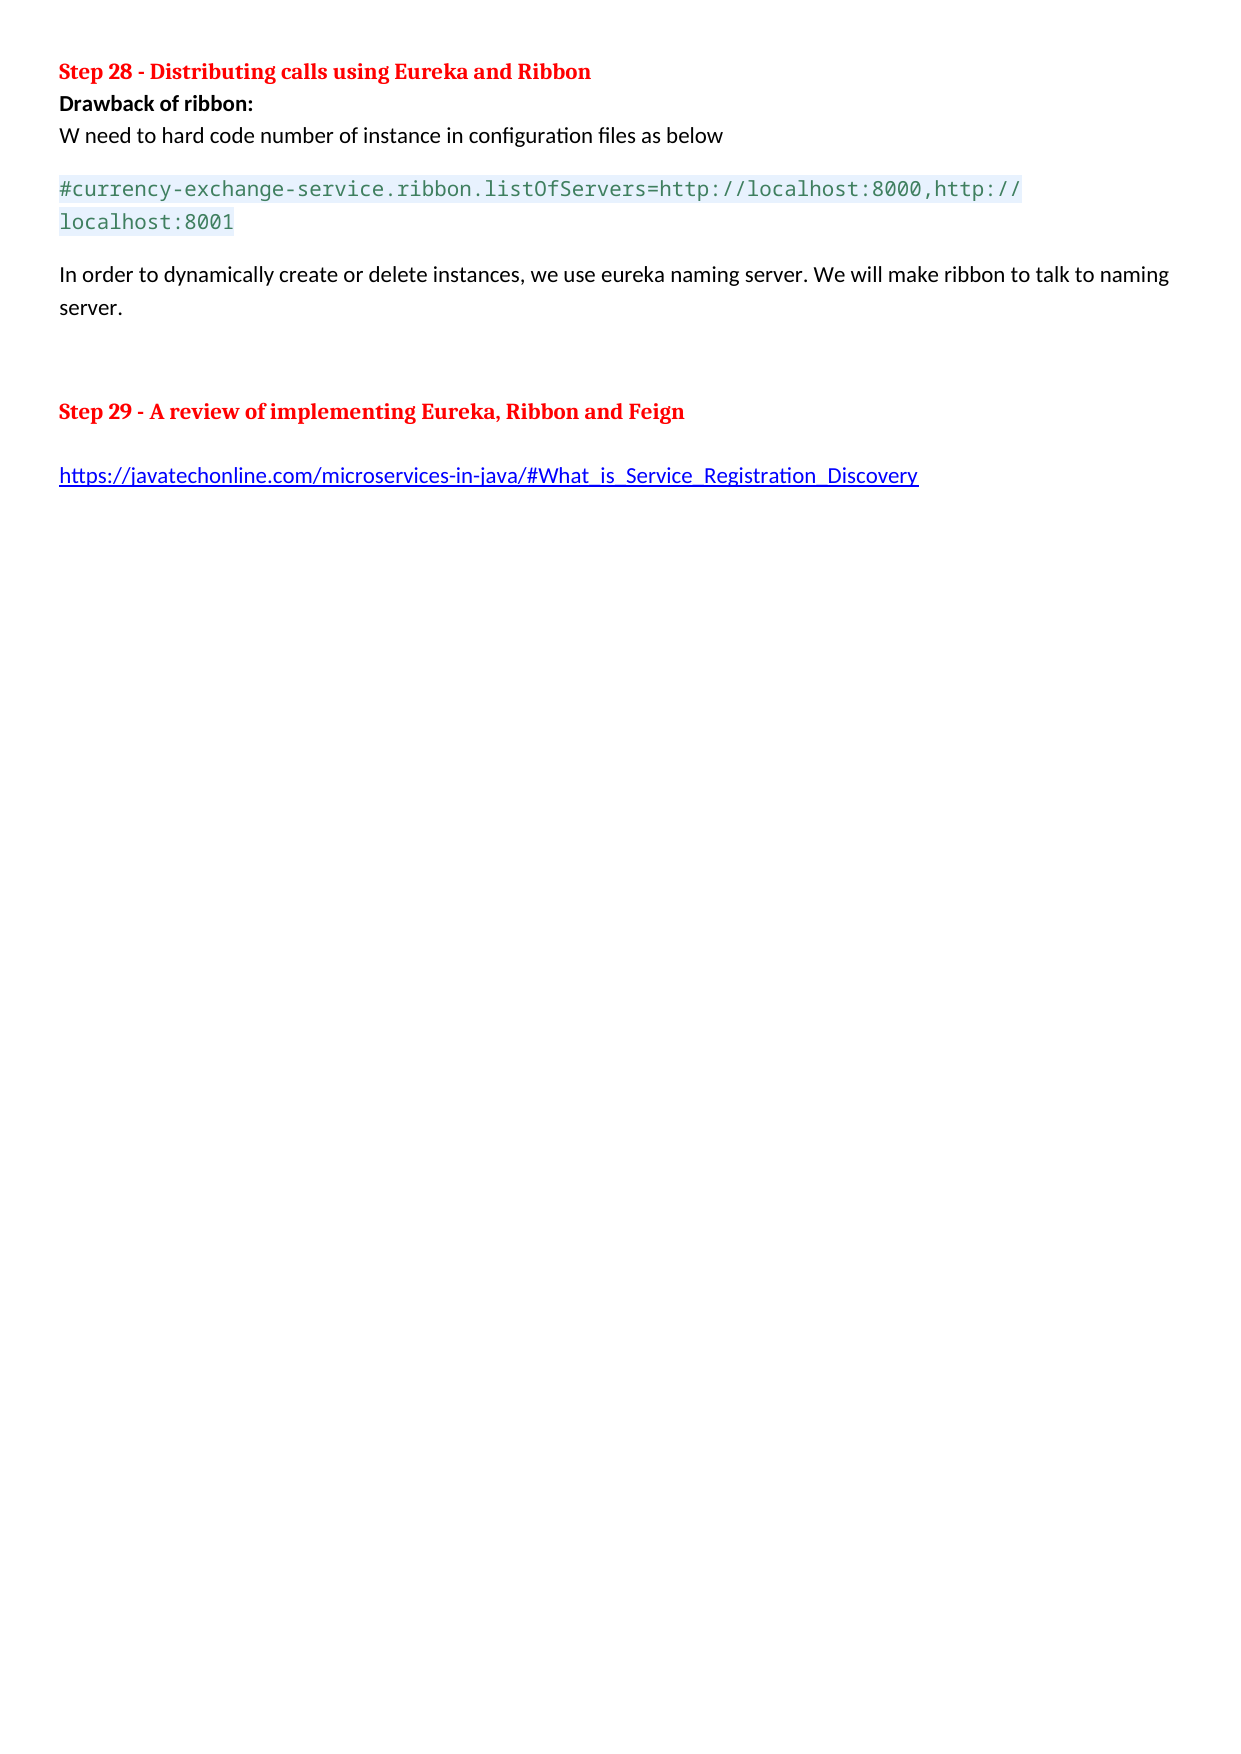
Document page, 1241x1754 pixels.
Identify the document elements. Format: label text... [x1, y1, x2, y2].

text https://javatechonline.com/microservices-in-java/#What_is_Service_Registration_Discovery [59, 461, 1181, 489]
text Drawback of ribbon: [59, 89, 1181, 117]
text W need to hard code number of instance in configuration files as below [59, 121, 1181, 149]
subtitle Step 29 - A review of implementing Eureka, Ribbon and Feign [59, 399, 1181, 425]
text #currency-exchange-service.ribbon.listOfServers=http://localhost:8000,http://localhost:8001 [59, 174, 1181, 236]
subtitle Step 28 - Distributing calls using Eureka and Ribbon [59, 59, 1181, 85]
text In order to dynamically create or delete instances, we use eureka naming server. We will make ribbon to talk to naming server. [59, 261, 1181, 321]
